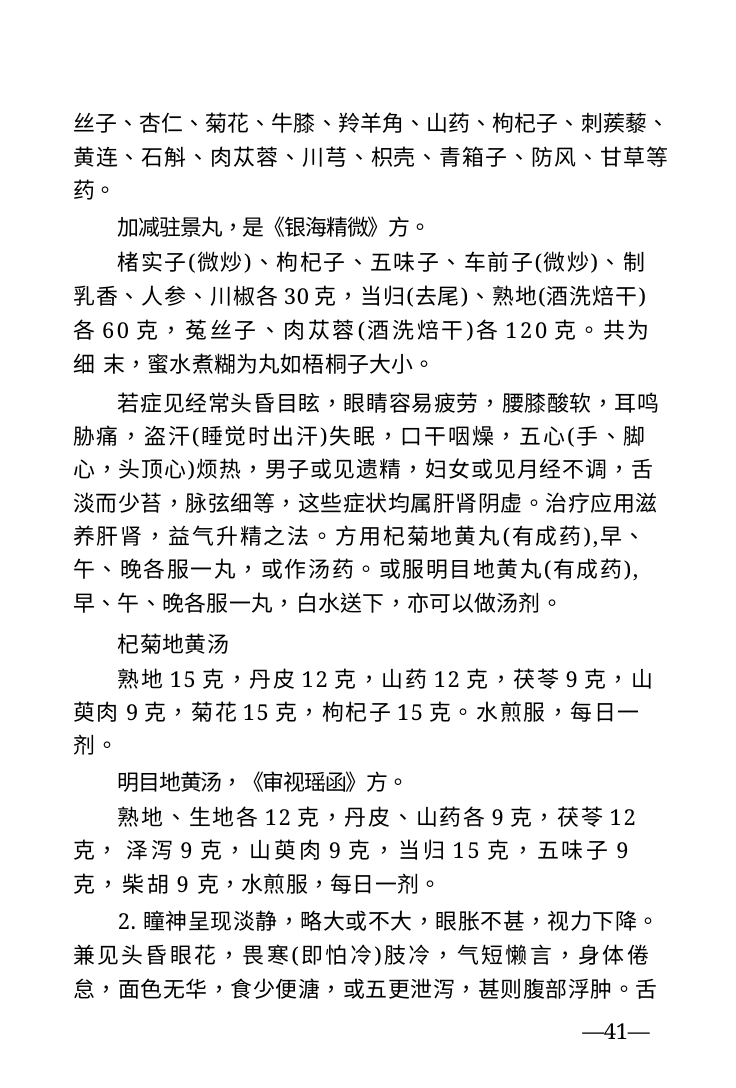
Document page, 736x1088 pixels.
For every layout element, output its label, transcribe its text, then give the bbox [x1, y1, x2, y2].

text 明目地黄汤，《审视瑶函》方。 [118, 768, 669, 796]
text 若症见经常头昏目眩，眼睛容易疲劳，腰膝酸软，耳鸣 胁痛，盗汗(睡觉时出汗)失眠，口干咽燥，五心(手、脚 心，头顶心)烦热，男子或见遗精，妇女或见月经不调，舌 淡而少苔，脉弦细等，这些症状均属肝肾阴虚。治疗应用滋 养肝肾，益气升精之法。方用杞菊地黄丸(有成药),早、 午、晚各服一丸，或作汤药。或服明目地黄丸(有成药), 早、午、晚各服一丸，白水送下，亦可以做汤剂。 [73, 388, 660, 618]
text 楮实子(微炒)、枸杞子、五味子、车前子(微炒)、制 乳香、人参、川椒各30克，当归(去尾)、熟地(酒洗焙干) 各60克，菟丝子、肉苁蓉(酒洗焙干)各120克。共为细 末，蜜水煮糊为丸如梧桐子大小。 [73, 247, 660, 379]
text 加减驻景丸，是《银海精微》方。 [118, 214, 669, 241]
text 熟地、生地各12克，丹皮、山药各9克，茯苓12克， 泽泻9克，山萸肉9克，当归15克，五味子9克，柴胡9 克，水煎服，每日一剂。 [73, 802, 657, 899]
text 杞菊地黄汤 [118, 631, 669, 658]
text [73, 906, 669, 1004]
text 熟地15克，丹皮12克，山药12克，茯苓9克，山萸肉 9克，菊花15克，枸杞子15克。水煎服，每日一剂。 [73, 664, 658, 760]
text 丝子、杏仁、菊花、牛膝、羚羊角、山药、枸杞子、刺蒺藜、 黄连、石斛、肉苁蓉、川芎、枳壳、青箱子、防风、甘草等 药。 [73, 108, 669, 205]
